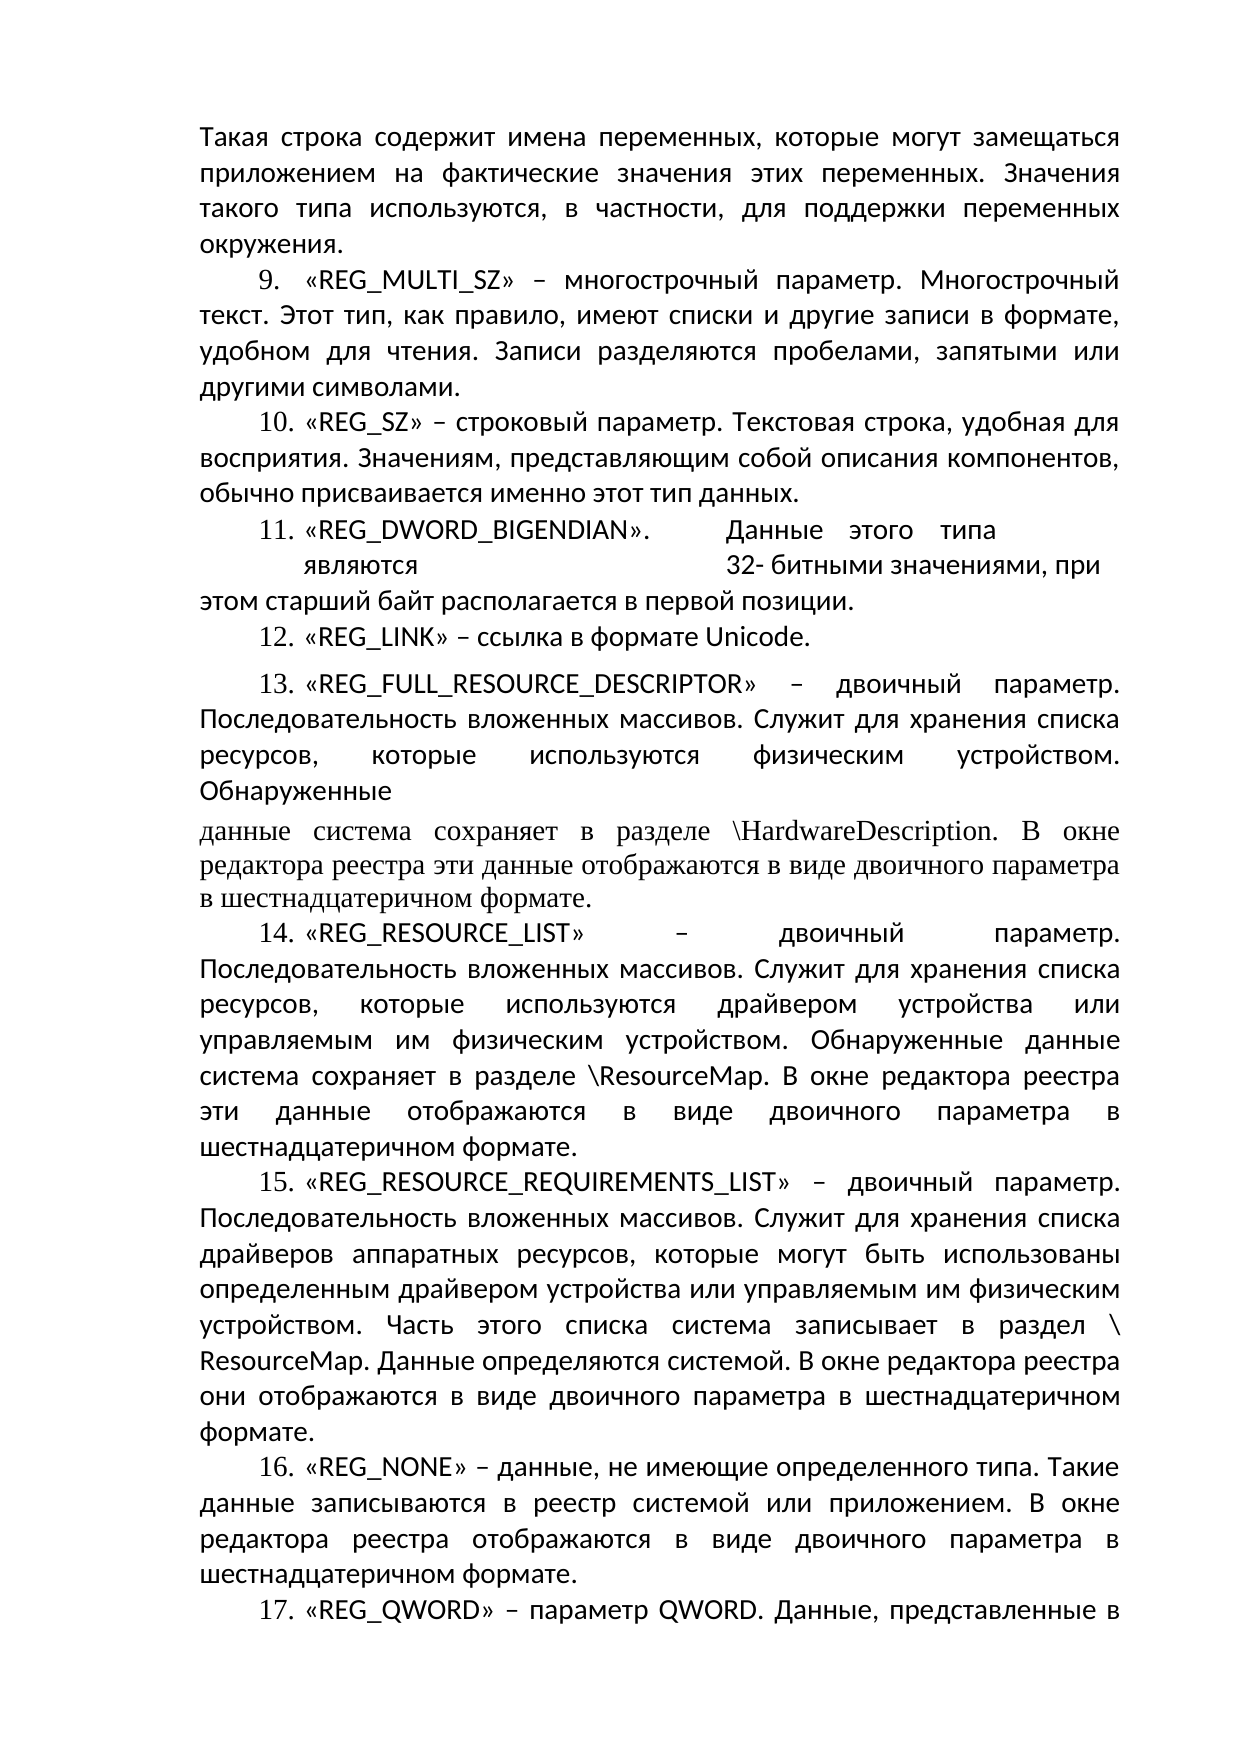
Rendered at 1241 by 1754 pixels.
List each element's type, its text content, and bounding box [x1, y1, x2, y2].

list «REG_NONE» – данные, не имеющие определенного типа. Такие данные записываются в реестр системой или приложением. В окне редактора реестра отображаются в виде двоичного параметра в шестнадцатеричном формате. [199, 1448, 1121, 1591]
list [199, 1591, 1122, 1627]
list «REG_RESOURCE_LIST» – двоичный параметр. Последовательность вложенных массивов. Служит для хранения списка ресурсов, которые используются драйвером устройства или управляемым им физическим устройством. Обнаруженные данные система сохраняет в разделе \ResourceMap. В окне редактора реестра эти данные отображаются в виде двоичного параметра в шестнадцатеричном формате. [199, 914, 1121, 1163]
list «REG_RESOURCE_REQUIREMENTS_LIST» – двоичный параметр. Последовательность вложенных массивов. Служит для хранения списка драйверов аппаратных ресурсов, которые могут быть использованы определенным драйвером устройства или управляемым им физическим устройством. Часть этого списка система записывает в раздел \ResourceMap. Данные определяются системой. В окне редактора реестра они отображаются в виде двоичного параметра в шестнадцатеричном формате. [199, 1163, 1122, 1448]
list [199, 118, 1121, 261]
list «REG_DWORD_BIGENDIAN». Данные этого типа являются 32- битными значениями, при этом старший байт располагается в первой позиции. [199, 511, 1120, 618]
list «REG_MULTI_SZ» – многострочный параметр. Многострочный текст. Этот тип, как правило, имеют списки и другие записи в формате, удобном для чтения. Записи разделяются пробелами, запятыми или другими символами. [199, 261, 1121, 403]
text данные система сохраняет в разделе \HardwareDescription. В окне редактора реестра эти данные отображаются в виде двоичного параметра в шестнадцатеричном формате. [199, 813, 1121, 914]
list «REG_FULL_RESOURCE_DESCRIPTOR» – двоичный параметр. Последовательность вложенных массивов. Служит для хранения списка ресурсов, которые используются физическим устройством. Обнаруженные [199, 665, 1121, 807]
list «REG_SZ» – строковый параметр. Текстовая строка, удобная для восприятия. Значениям, представляющим собой описания компонентов, обычно присваивается именно этот тип данных. [199, 403, 1121, 510]
list «REG_LINK» – ссылка в формате Unicode. [258, 618, 1152, 653]
